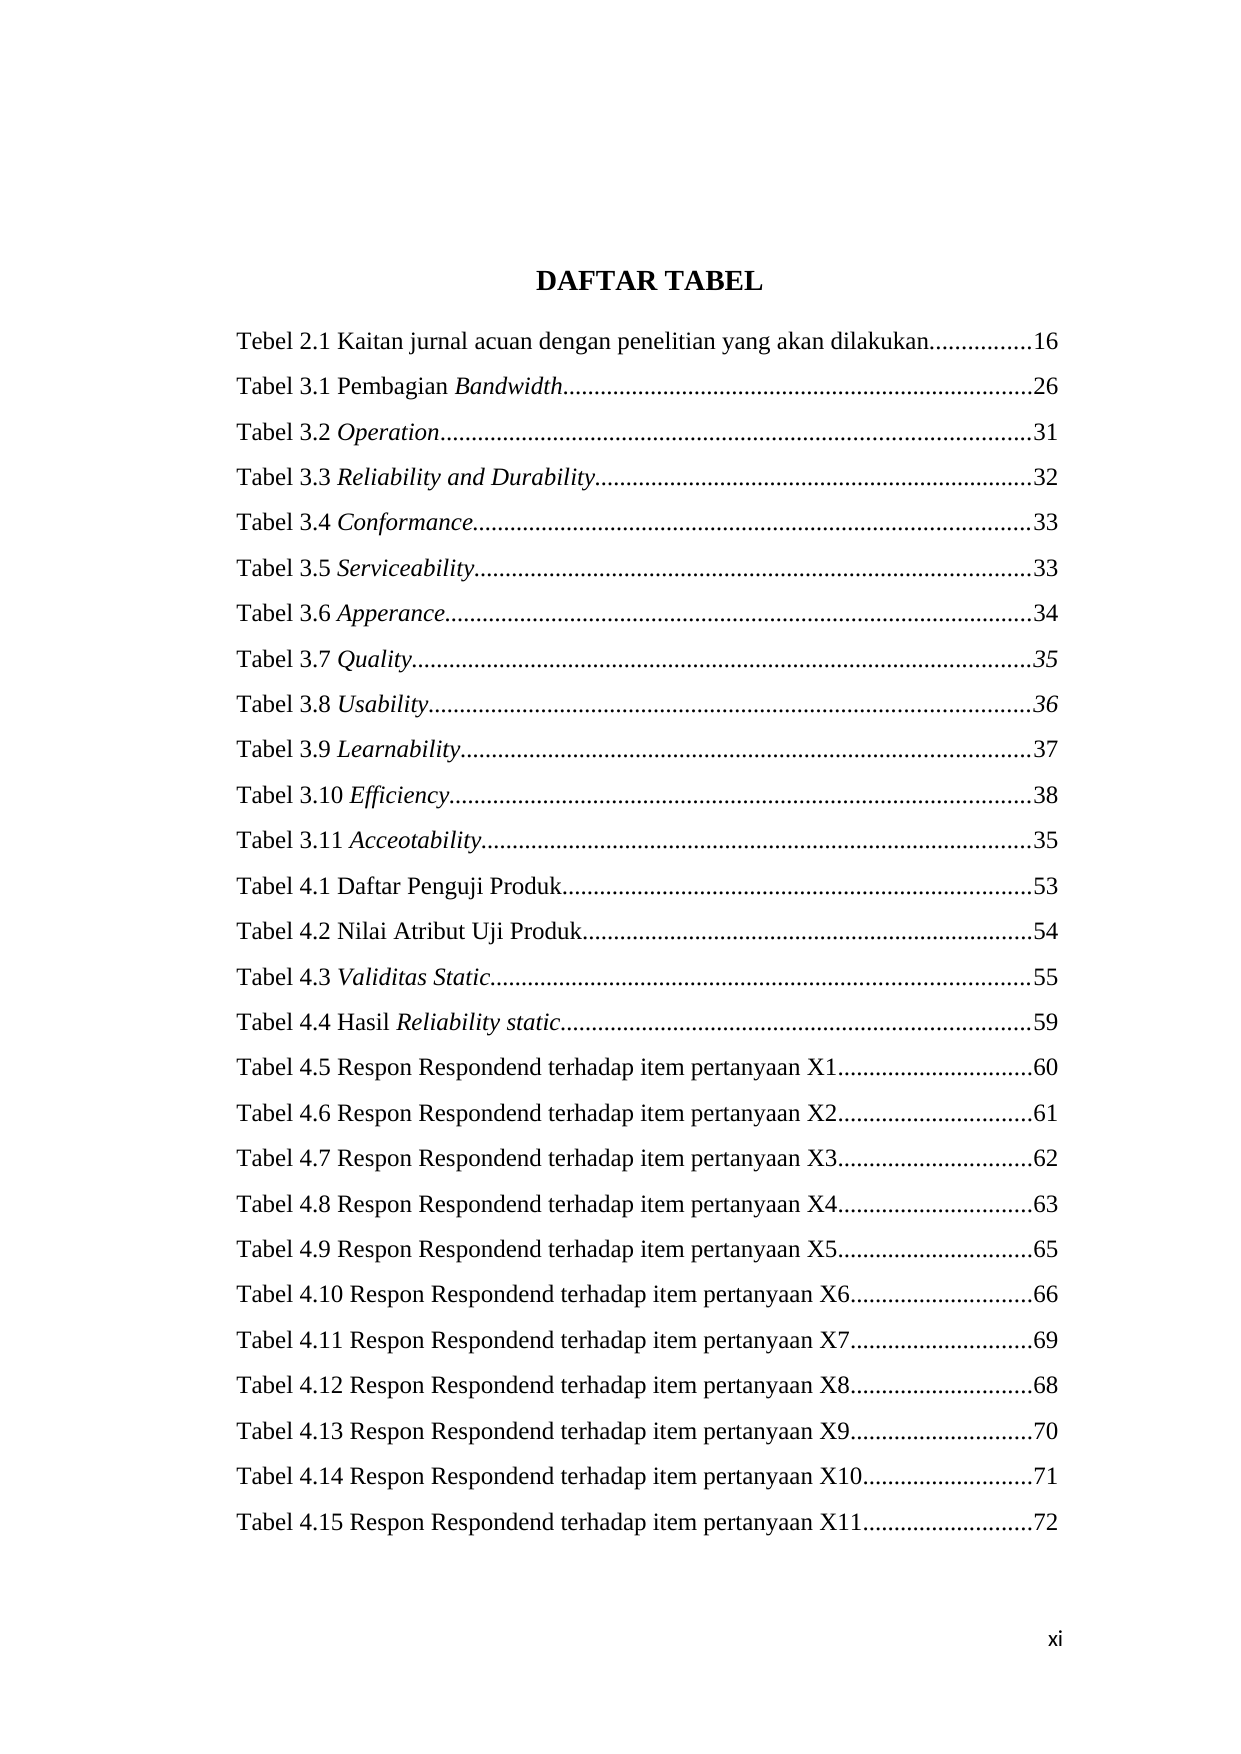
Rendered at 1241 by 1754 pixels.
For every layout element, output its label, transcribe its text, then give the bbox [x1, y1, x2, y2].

text Tabel 3.2 Operation 31 [236, 417, 1063, 445]
text Tabel 4.4 Hasil Reliability static 59 [236, 1007, 1063, 1036]
text Tabel 3.8 Usability 36 [236, 689, 1063, 718]
text Tabel 3.1 Pembagian Bandwidth 26 [236, 371, 1063, 400]
text Tabel 4.10 Respon Respondend terhadap item pertanyaan X6 66 [236, 1279, 1063, 1308]
text Tabel 4.3 Validitas Static 55 [236, 962, 1063, 990]
text Tabel 4.12 Respon Respondend terhadap item pertanyaan X8 68 [236, 1370, 1063, 1399]
text Tabel 4.15 Respon Respondend terhadap item pertanyaan X11 72 [236, 1507, 1063, 1535]
text Tabel 3.11 Acceotability 35 [236, 825, 1063, 854]
text Tabel 3.4 Conformance 33 [236, 507, 1063, 536]
text Tabel 4.5 Respon Respondend terhadap item pertanyaan X1 60 [236, 1052, 1063, 1081]
text Tabel 3.5 Serviceability 33 [236, 553, 1063, 582]
text Tabel 4.8 Respon Respondend terhadap item pertanyaan X4 63 [236, 1189, 1063, 1217]
text Tabel 4.11 Respon Respondend terhadap item pertanyaan X7 69 [236, 1325, 1063, 1354]
text Tabel 4.9 Respon Respondend terhadap item pertanyaan X5 65 [236, 1234, 1063, 1263]
text Tabel 4.13 Respon Respondend terhadap item pertanyaan X9 70 [236, 1416, 1063, 1444]
text Tabel 4.14 Respon Respondend terhadap item pertanyaan X10 71 [236, 1461, 1063, 1490]
text Tabel 3.10 Efficiency 38 [236, 780, 1063, 809]
text DAFTAR TABEL [236, 263, 1063, 297]
text Tabel 3.9 Learnability 37 [236, 734, 1063, 763]
text Tabel 3.3 Reliability and Durability 32 [236, 462, 1063, 491]
text Tebel 2.1 Kaitan jurnal acuan dengan penelitian yang akan dilakukan 16 [236, 326, 1063, 354]
text Tabel 4.2 Nilai Atribut Uji Produk 54 [236, 916, 1063, 945]
text Tabel 4.1 Daftar Penguji Produk 53 [236, 871, 1063, 899]
text Tabel 4.6 Respon Respondend terhadap item pertanyaan X2 61 [236, 1098, 1063, 1127]
text Tabel 3.6 Apperance 34 [236, 598, 1063, 627]
text Tabel 4.7 Respon Respondend terhadap item pertanyaan X3 62 [236, 1143, 1063, 1172]
text Tabel 3.7 Quality 35 [236, 644, 1063, 672]
